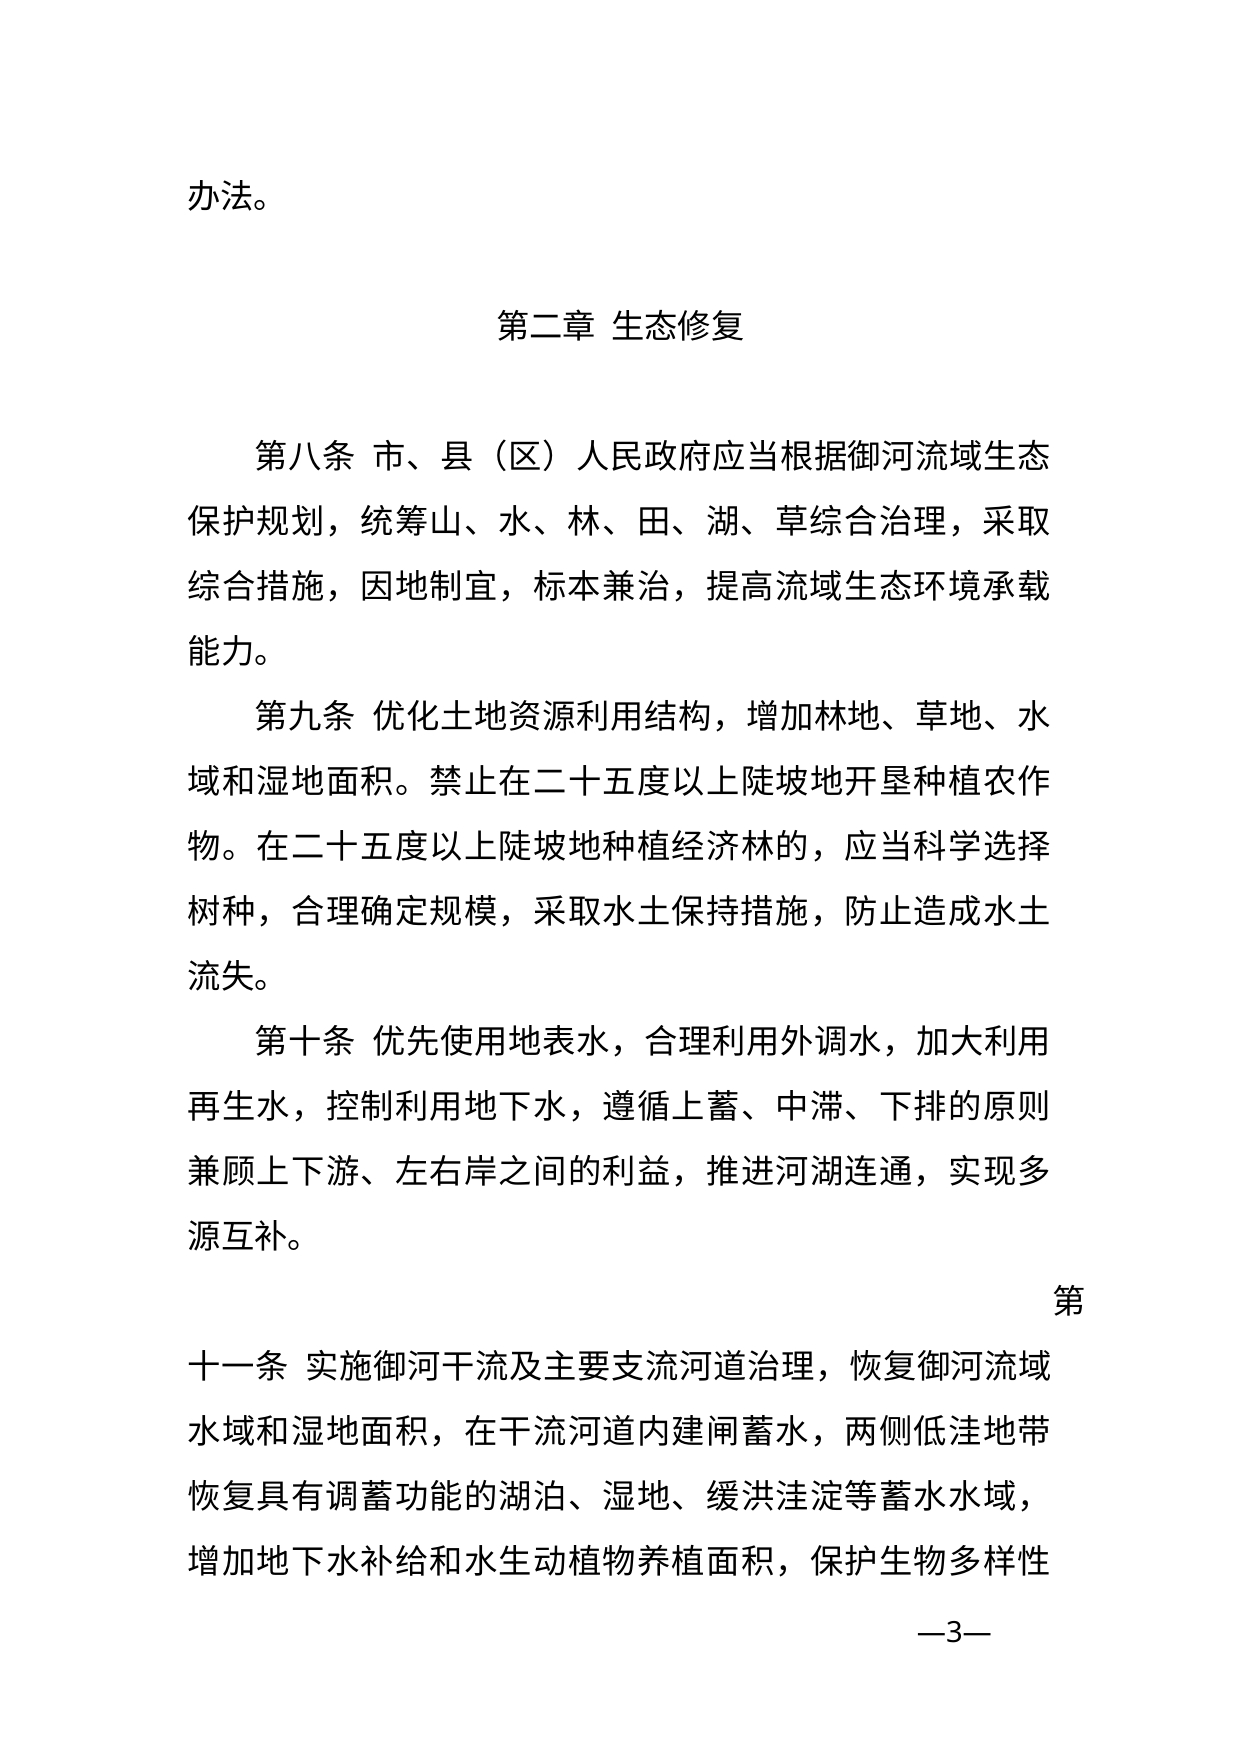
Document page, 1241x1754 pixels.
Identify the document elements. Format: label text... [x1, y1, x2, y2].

text 第九条 优化土地资源利用结构，增加林地、草地、水域和湿地面积。禁止在二十五度以上陡坡地开垦种植农作物。在二十五度以上陡坡地种植经济林的，应当科学选择树种，合理确定规模，采取水土保持措施，防止造成水土流失。 [187, 682, 1053, 1007]
text 第八条 市、县（区）人民政府应当根据御河流域生态保护规划，统筹山、水、林、田、湖、草综合治理，采取综合措施，因地制宜，标本兼治，提高流域生态环境承载能力。 [187, 422, 1053, 682]
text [187, 1267, 1053, 1592]
text 第二章 生态修复 [187, 292, 1053, 357]
text 第十条 优先使用地表水，合理利用外调水，加大利用再生水，控制利用地下水，遵循上蓄、中滞、下排的原则，兼顾上下游、左右岸之间的利益，推进河湖连通，实现多源互补。 [187, 1007, 1053, 1267]
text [187, 162, 1053, 227]
